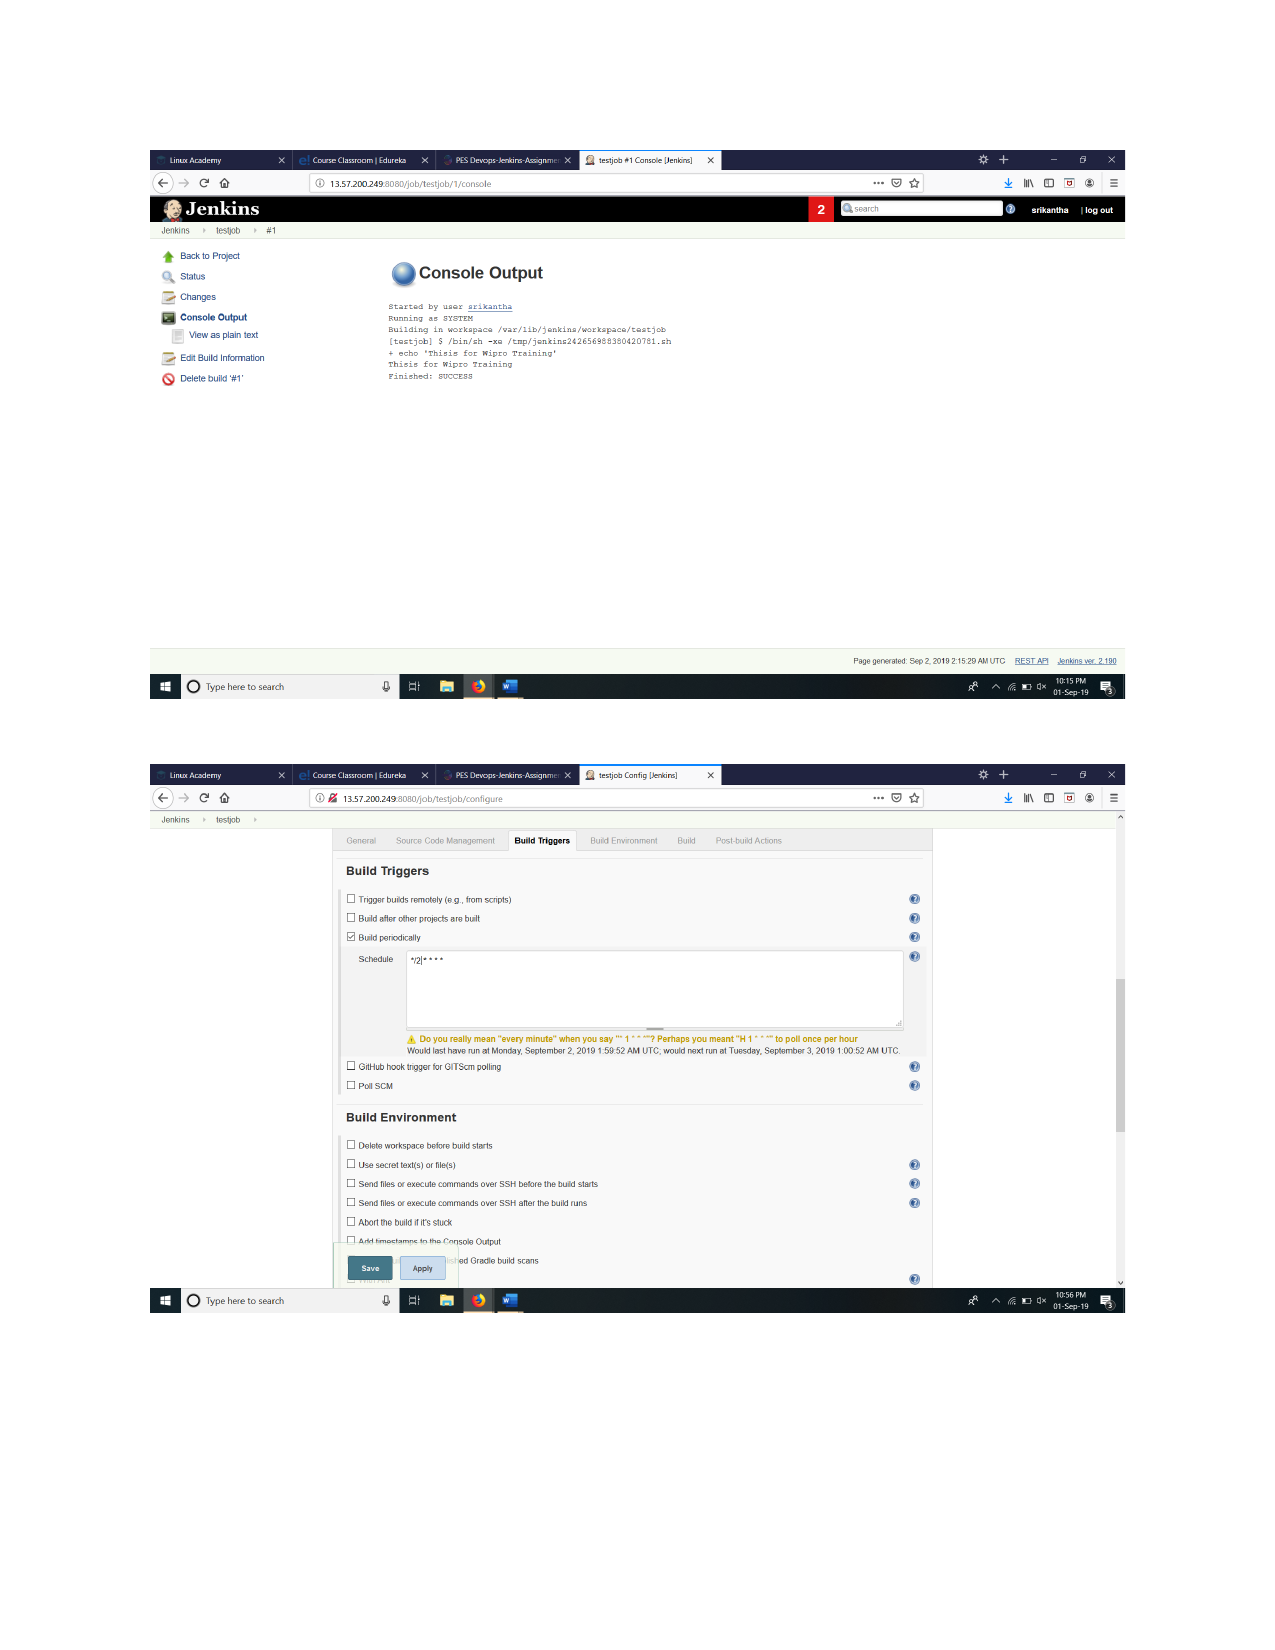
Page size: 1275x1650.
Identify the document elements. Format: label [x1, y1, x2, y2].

picture [150, 150, 1125, 699]
picture [150, 764, 1125, 1313]
